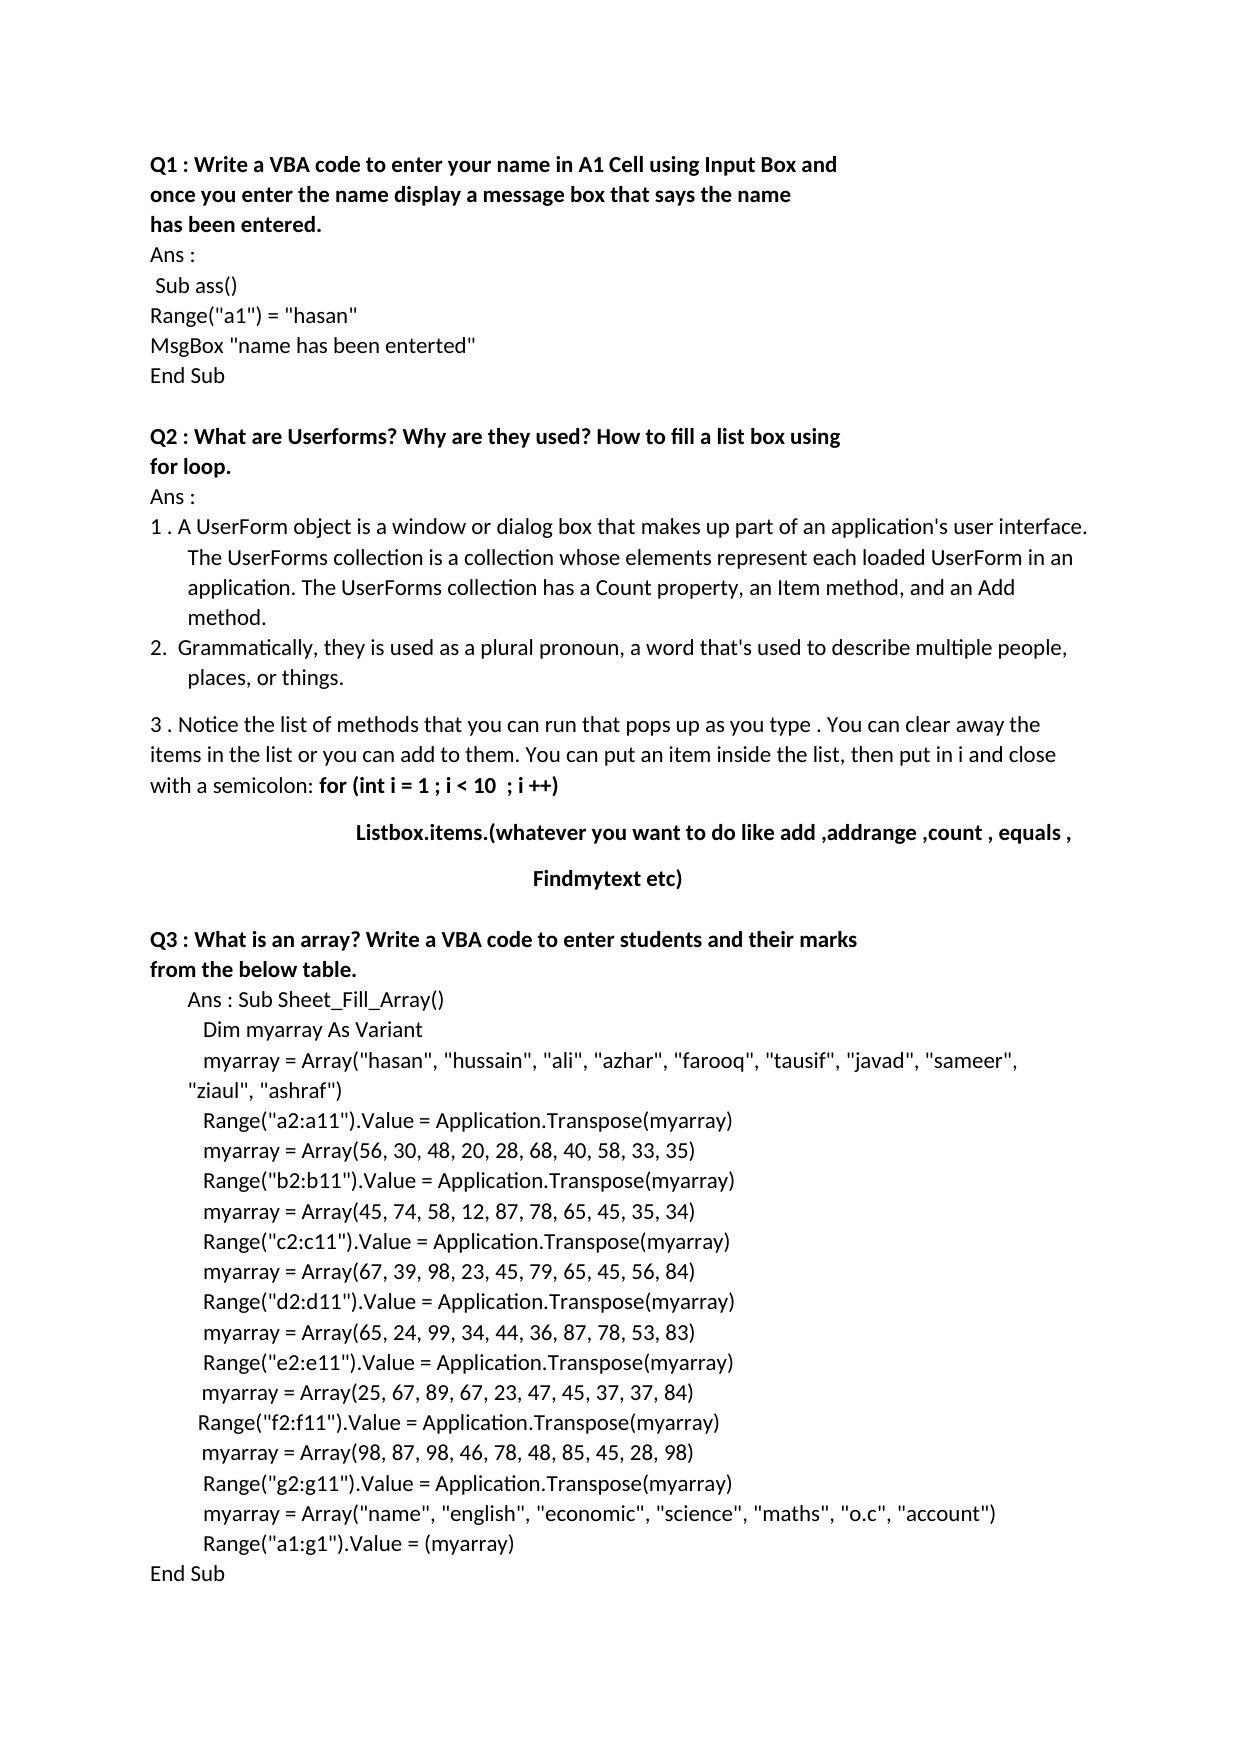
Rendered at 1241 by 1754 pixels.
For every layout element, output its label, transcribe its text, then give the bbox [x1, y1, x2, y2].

list Range("a2:a11").Value = Application.Transpose(myarray) [187, 1106, 1090, 1134]
list myarray = Array(65, 24, 99, 34, 44, 36, 87, 78, 53, 83) [187, 1318, 1090, 1346]
list Q1 : Write a VBA code to enter your name in A1 Cell using Input Box and [150, 150, 1090, 178]
list Findmytext etc) [150, 864, 1090, 893]
list MsgBox "name has been enterted" [150, 331, 1090, 359]
list Q3 : What is an array? Write a VBA code to enter students and their marks [150, 925, 1090, 953]
list 1 . A UserForm object is a window or dialog box that makes up part of an application's user interface. The UserForms collection is a collection whose elements represent each loaded UserForm in an application. The UserForms collection has a Count property, an Item method, and an Add method. [150, 512, 1090, 631]
list Range("a1:g1").Value = (myarray) [187, 1529, 1090, 1557]
list Range("e2:e11").Value = Application.Transpose(myarray) [187, 1348, 1090, 1376]
list has been entered. [150, 210, 1090, 238]
list Range("c2:c11").Value = Application.Transpose(myarray) [187, 1227, 1090, 1255]
list End Sub [150, 361, 1090, 389]
list Ans : [150, 482, 1090, 510]
list for loop. [150, 452, 1090, 480]
list 2. Grammatically, they is used as a plural pronoun, a word that's used to describe multiple people, places, or things. [150, 633, 1090, 692]
list Dim myarray As Variant [187, 1016, 1090, 1044]
list myarray = Array(98, 87, 98, 46, 78, 48, 85, 45, 28, 98) [150, 1438, 1090, 1467]
list from the below table. [150, 955, 1090, 983]
list Range("a1") = "hasan" [150, 301, 1090, 329]
list Q2 : What are Userforms? Why are they used? How to fill a list box using [150, 422, 1090, 450]
list myarray = Array(56, 30, 48, 20, 28, 68, 40, 58, 33, 35) [187, 1136, 1090, 1164]
list Range("f2:f11").Value = Application.Transpose(myarray) [187, 1408, 1090, 1436]
list Ans : [150, 241, 1090, 269]
list myarray = Array("name", "english", "economic", "science", "maths", "o.c", "account") [187, 1499, 1090, 1527]
text 3 . Notice the list of methods that you can run that pops up as you type . You can clear away the items in the list or you can add to them. You can put an item inside the list, then put in i and close with a semicolon: for (int i = 1 ; i < 10 ; i ++) [150, 710, 1090, 799]
list Range("d2:d11").Value = Application.Transpose(myarray) [187, 1287, 1090, 1316]
list Sub ass() [150, 271, 1090, 299]
list myarray = Array(25, 67, 89, 67, 23, 47, 45, 37, 37, 84) [150, 1378, 1090, 1406]
list Range("b2:b11").Value = Application.Transpose(myarray) [187, 1167, 1090, 1195]
list Range("g2:g11").Value = Application.Transpose(myarray) [187, 1469, 1090, 1497]
list Ans : Sub Sheet_Fill_Array() [187, 985, 1090, 1013]
list myarray = Array(45, 74, 58, 12, 87, 78, 65, 45, 35, 34) [187, 1197, 1090, 1225]
list once you enter the name display a message box that says the name [150, 180, 1090, 208]
list End Sub [150, 1559, 1090, 1587]
list myarray = Array(67, 39, 98, 23, 45, 79, 65, 45, 56, 84) [187, 1257, 1090, 1285]
list myarray = Array("hasan", "hussain", "ali", "azhar", "farooq", "tausif", "javad", "sameer", "ziaul", "ashraf") [187, 1046, 1090, 1104]
text Listbox.items.(whatever you want to do like add ,addrange ,count , equals , [150, 818, 1090, 846]
